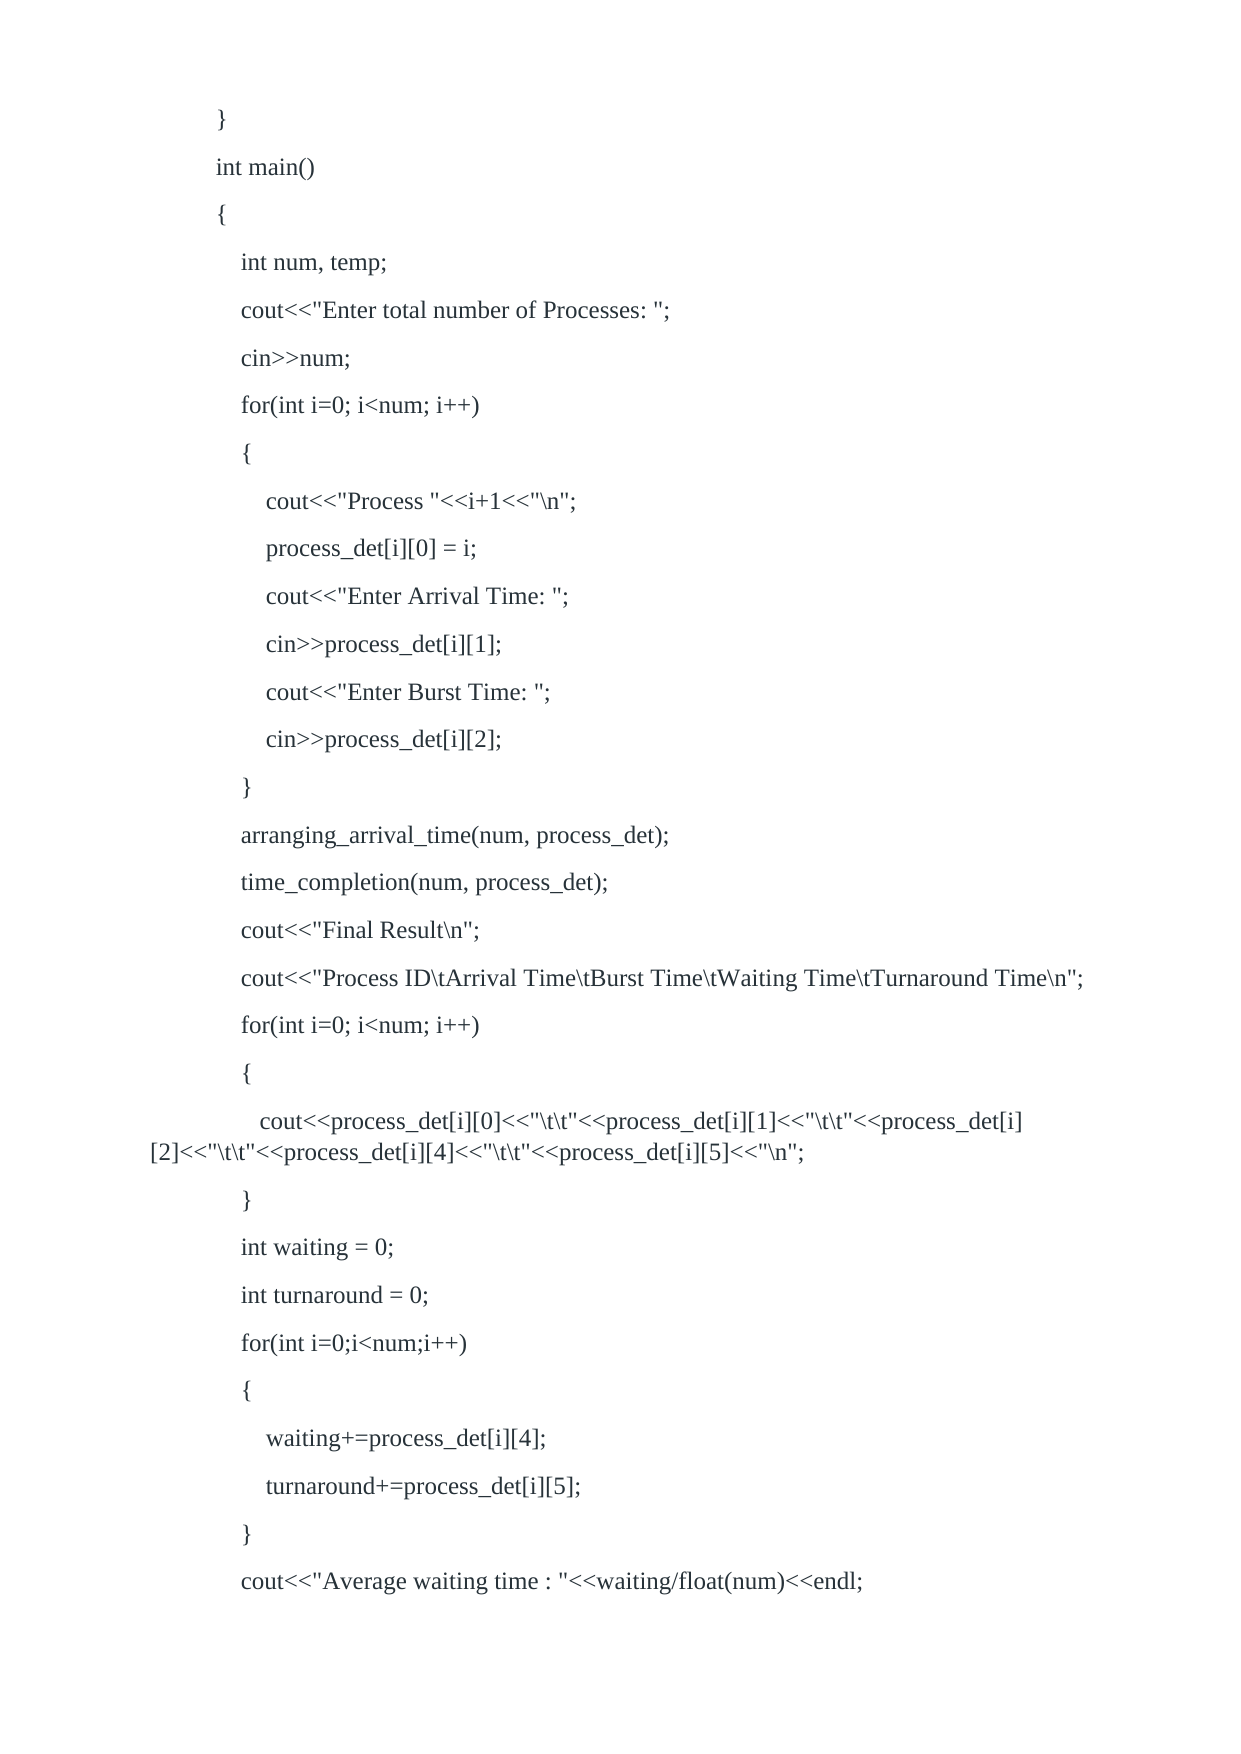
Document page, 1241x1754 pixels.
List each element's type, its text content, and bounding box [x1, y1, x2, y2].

text { [150, 1058, 1090, 1087]
text process_det[i][0] = i; [150, 533, 1090, 562]
text arranging_arrival_time(num, process_det); [150, 820, 1090, 848]
text } [150, 104, 1090, 133]
text int turnaround = 0; [150, 1280, 1090, 1309]
text int num, temp; [150, 247, 1090, 276]
text cout<<"Enter total number of Processes: "; [150, 295, 1090, 324]
text cin>>process_det[i][2]; [150, 724, 1090, 753]
text } [150, 772, 1090, 801]
text waiting+=process_det[i][4]; [150, 1423, 1090, 1452]
text cout<<"Average waiting time : "<<waiting/float(num)<<endl; [150, 1566, 1090, 1595]
text for(int i=0;i<num;i++) [150, 1328, 1090, 1357]
text turnaround+=process_det[i][5]; [150, 1471, 1090, 1500]
text for(int i=0; i<num; i++) [150, 390, 1090, 419]
text { [150, 199, 1090, 228]
text cout<<"Process "<<i+1<<"\n"; [150, 486, 1090, 514]
text } [150, 1519, 1090, 1547]
text cout<<"Final Result\n"; [150, 915, 1090, 944]
text int waiting = 0; [150, 1232, 1090, 1261]
text cout<<"Process ID\tArrival Time\tBurst Time\tWaiting Time\tTurnaround Time\n"; [150, 963, 1090, 992]
text { [150, 1376, 1090, 1404]
text cout<<"Enter Burst Time: "; [150, 677, 1090, 705]
text { [150, 438, 1090, 467]
text time_completion(num, process_det); [150, 867, 1090, 896]
text cout<<process_det[i][0]<<"\t\t"<<process_det[i][1]<<"\t\t"<<process_det[i][2]<<"\t\t"<<process_det[i][4]<<"\t\t"<<process_det[i][5]<<"\n"; [150, 1106, 1090, 1166]
text cout<<"Enter Arrival Time: "; [150, 581, 1090, 610]
text int main() [150, 152, 1090, 181]
text cin>>num; [150, 343, 1090, 371]
text cin>>process_det[i][1]; [150, 629, 1090, 658]
text for(int i=0; i<num; i++) [150, 1011, 1090, 1039]
text } [150, 1185, 1090, 1213]
